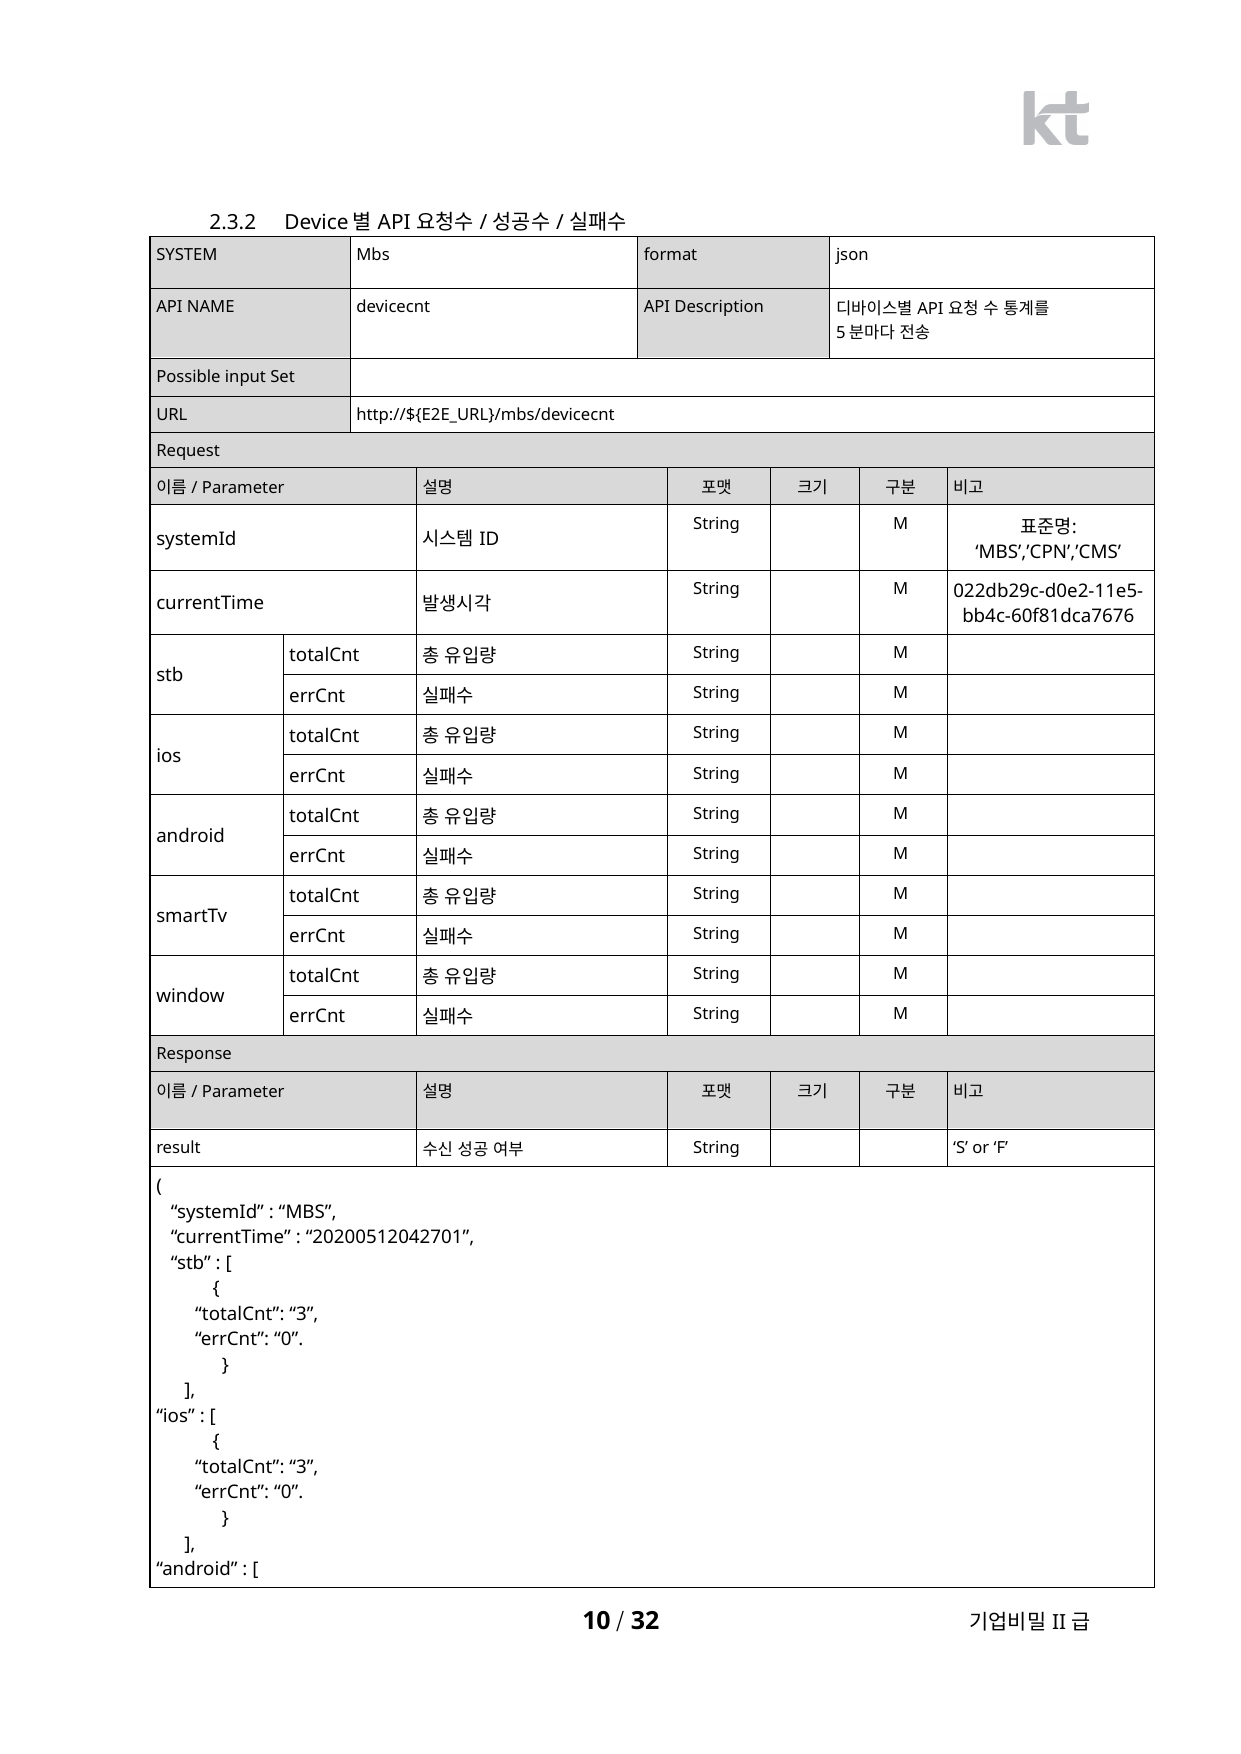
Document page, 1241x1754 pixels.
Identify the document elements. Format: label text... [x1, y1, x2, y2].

table_cell 비고 [948, 1072, 1154, 1128]
table_cell M [860, 675, 947, 714]
table_cell String [668, 836, 770, 874]
table_cell 설명 [417, 1072, 667, 1128]
table_cell [948, 836, 1154, 874]
table_cell 총 유입량 [417, 876, 667, 915]
table_cell [948, 876, 1154, 915]
table_cell String [668, 996, 770, 1035]
table_cell [948, 715, 1154, 754]
table_cell String [668, 1130, 770, 1166]
table_cell window [151, 956, 283, 1035]
table_cell [771, 956, 859, 995]
table_cell 비고 [948, 468, 1154, 504]
table_cell [771, 795, 859, 834]
table_cell stb [151, 635, 283, 714]
picture [1023, 91, 1089, 145]
table_cell M [860, 795, 947, 834]
table_cell Request [151, 433, 1154, 467]
table_cell [771, 571, 859, 634]
table_cell 크기 [771, 468, 859, 504]
table_header json [830, 237, 1154, 288]
table_cell [860, 1130, 947, 1166]
table_cell [771, 635, 859, 674]
table_cell errCnt [284, 836, 416, 874]
table_cell devicecnt [351, 289, 637, 357]
table_cell [948, 795, 1154, 834]
table_cell [771, 715, 859, 754]
table_cell android [151, 795, 283, 874]
table_cell totalCnt [284, 956, 416, 995]
table_cell String [668, 795, 770, 834]
table_cell http://${E2E_URL}/mbs/devicecnt [351, 397, 1154, 432]
table_cell [771, 755, 859, 794]
table_cell M [860, 571, 947, 634]
table_cell errCnt [284, 755, 416, 794]
table_cell 디바이스별 API 요청 수 통계를 5분마다 전송 [830, 289, 1154, 357]
table_cell String [668, 505, 770, 570]
table_cell [771, 876, 859, 915]
table_cell M [860, 755, 947, 794]
table_cell 실패수 [417, 996, 667, 1035]
table_cell 총 유입량 [417, 795, 667, 834]
table_cell String [668, 571, 770, 634]
table_cell [948, 916, 1154, 955]
table_cell M [860, 956, 947, 995]
table_cell [771, 675, 859, 714]
table_cell [771, 916, 859, 955]
table_cell M [860, 635, 947, 674]
table_cell errCnt [284, 675, 416, 714]
table_cell 구분 [860, 1072, 947, 1128]
table_cell M [860, 876, 947, 915]
table_header SYSTEM [151, 237, 350, 288]
table_cell ‘S’ or ‘F’ [948, 1130, 1154, 1166]
table_cell URL [151, 397, 350, 432]
table_cell 구분 [860, 468, 947, 504]
table_cell String [668, 876, 770, 915]
table_cell [771, 505, 859, 570]
table_cell M [860, 916, 947, 955]
table_cell [771, 996, 859, 1035]
table_cell 수신 성공 여부 [417, 1130, 667, 1166]
table_cell 실패수 [417, 916, 667, 955]
table_cell M [860, 505, 947, 570]
table_cell smartTv [151, 876, 283, 955]
table_cell [948, 956, 1154, 995]
table_cell M [860, 715, 947, 754]
table_cell Possible input Set [151, 359, 350, 396]
table_cell systemId [151, 505, 416, 570]
table_cell 이름 / Parameter [151, 468, 416, 504]
table_cell API NAME [151, 289, 350, 357]
table_cell 시스템 ID [417, 505, 667, 570]
table_cell 설명 [417, 468, 667, 504]
table_cell [351, 359, 1154, 396]
table_cell String [668, 956, 770, 995]
table_cell [948, 755, 1154, 794]
table_cell 실패수 [417, 675, 667, 714]
table_cell 022db29c-d0e2-11e5-bb4c-60f81dca7676 [948, 571, 1154, 634]
table_cell 이름 / Parameter [151, 1072, 416, 1128]
table_cell M [860, 836, 947, 874]
table_cell currentTime [151, 571, 416, 634]
table_cell 포맷 [668, 468, 770, 504]
table_cell [948, 996, 1154, 1035]
table_cell String [668, 675, 770, 714]
table_cell errCnt [284, 916, 416, 955]
table_cell 총 유입량 [417, 956, 667, 995]
table_cell errCnt [284, 996, 416, 1035]
table_cell [948, 675, 1154, 714]
table_cell [771, 1130, 859, 1166]
table_cell result [151, 1130, 416, 1166]
table_cell M [860, 996, 947, 1035]
table_cell 총 유입량 [417, 635, 667, 674]
table_cell [948, 635, 1154, 674]
table_cell totalCnt [284, 876, 416, 915]
table_cell totalCnt [284, 715, 416, 754]
table_cell totalCnt [284, 795, 416, 834]
table_cell API Description [638, 289, 829, 357]
table_cell String [668, 715, 770, 754]
table_cell totalCnt [284, 635, 416, 674]
table_cell 표준명: ‘MBS’,’CPN’,’CMS’ [948, 505, 1154, 570]
table_cell 실패수 [417, 755, 667, 794]
table_header Mbs [351, 237, 637, 288]
table_cell ios [151, 715, 283, 794]
table_cell 포맷 [668, 1072, 770, 1128]
table_cell [771, 836, 859, 874]
table_cell 크기 [771, 1072, 859, 1128]
table_cell 발생시각 [417, 571, 667, 634]
table_cell String [668, 635, 770, 674]
table_cell 실패수 [417, 836, 667, 874]
table_cell 총 유입량 [417, 715, 667, 754]
table_header format [638, 237, 829, 288]
table_cell String [668, 755, 770, 794]
table_cell String [668, 916, 770, 955]
table_cell Response [151, 1036, 1154, 1071]
subtitle Device별 API 요청수 / 성공수 / 실패수 [209, 206, 1090, 236]
